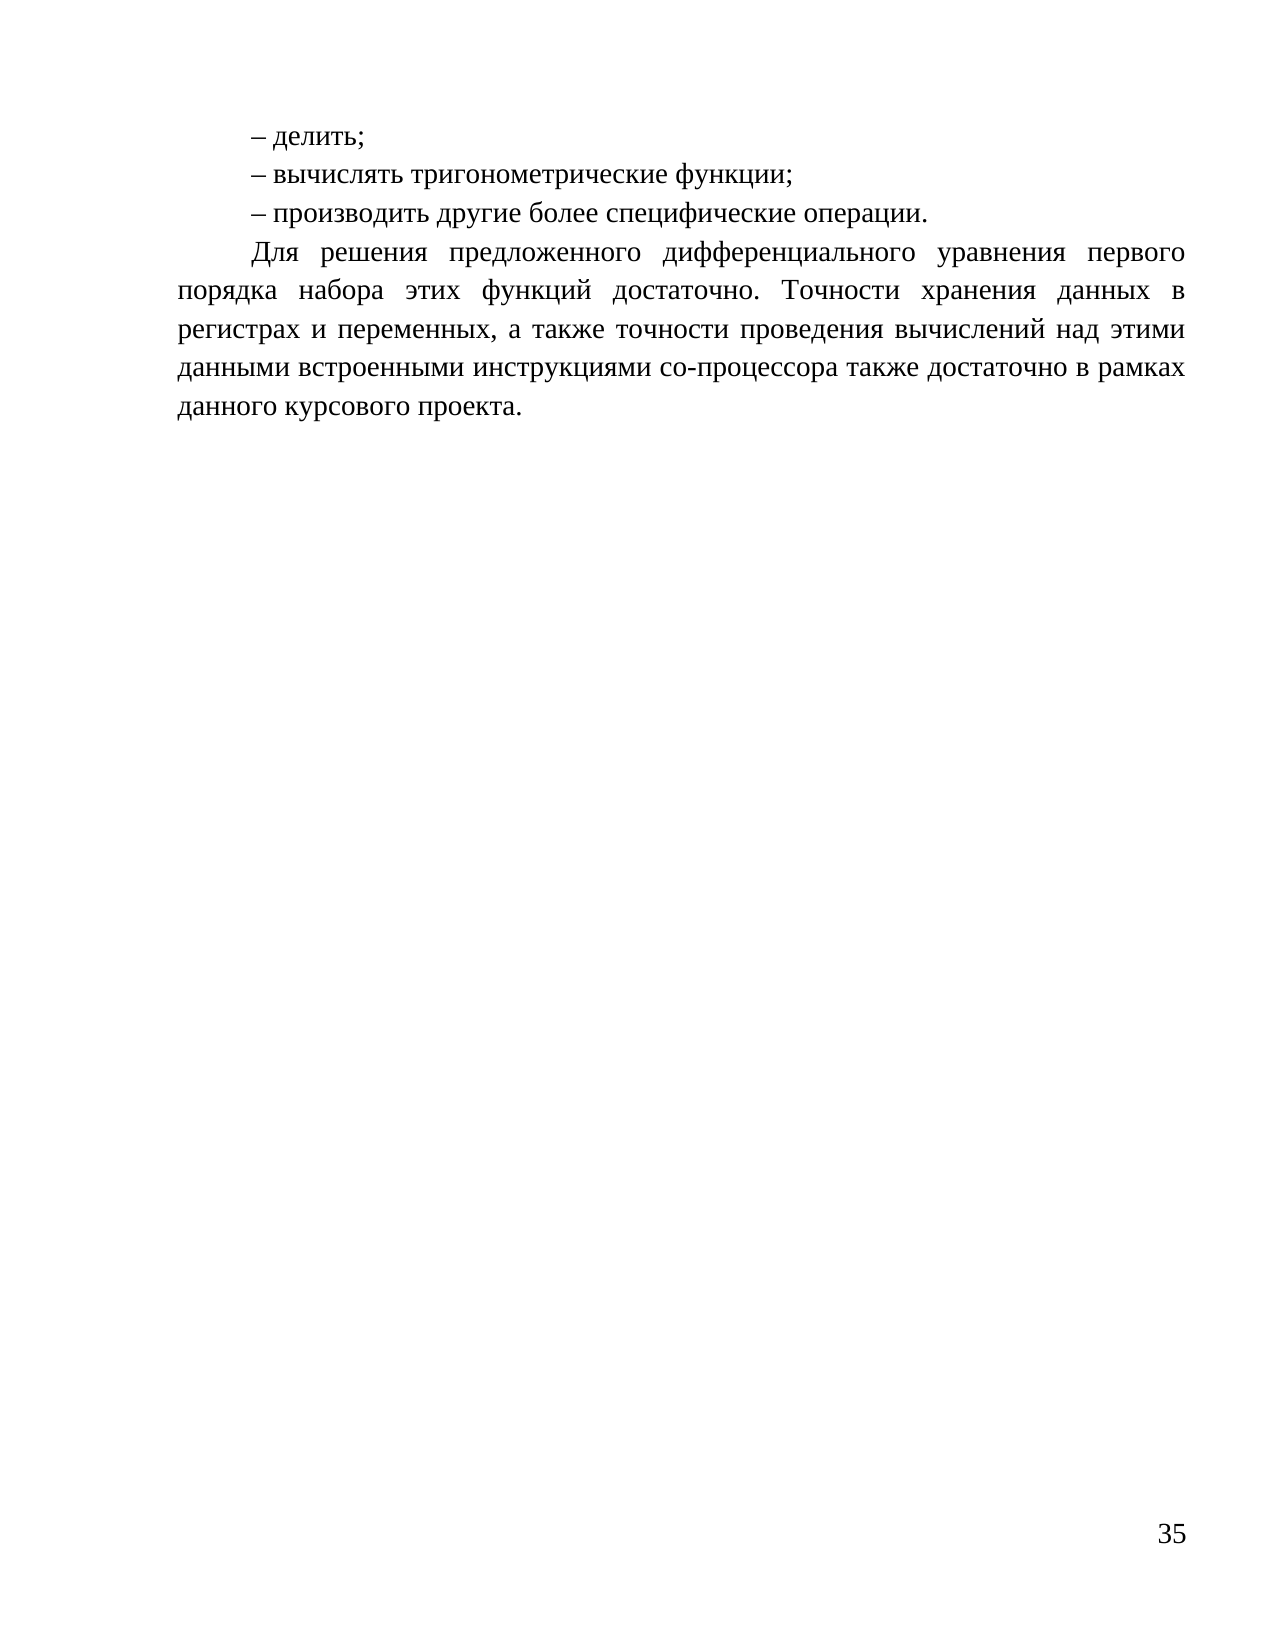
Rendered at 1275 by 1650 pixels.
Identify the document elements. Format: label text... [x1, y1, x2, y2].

text – делить; [177, 118, 1186, 152]
text – вычислять тригонометрические функции; [177, 157, 1186, 190]
text – производить другие более специфические операции. [177, 195, 1186, 229]
text Для решения предложенного дифференциального уравнения первого порядка набора этих функций достаточно. Точности хранения данных в регистрах и переменных, а также точности проведения вычислений над этими данными встроенными инструкциями со-процессора также достаточно в рамках данного курсового проекта. [177, 234, 1186, 421]
